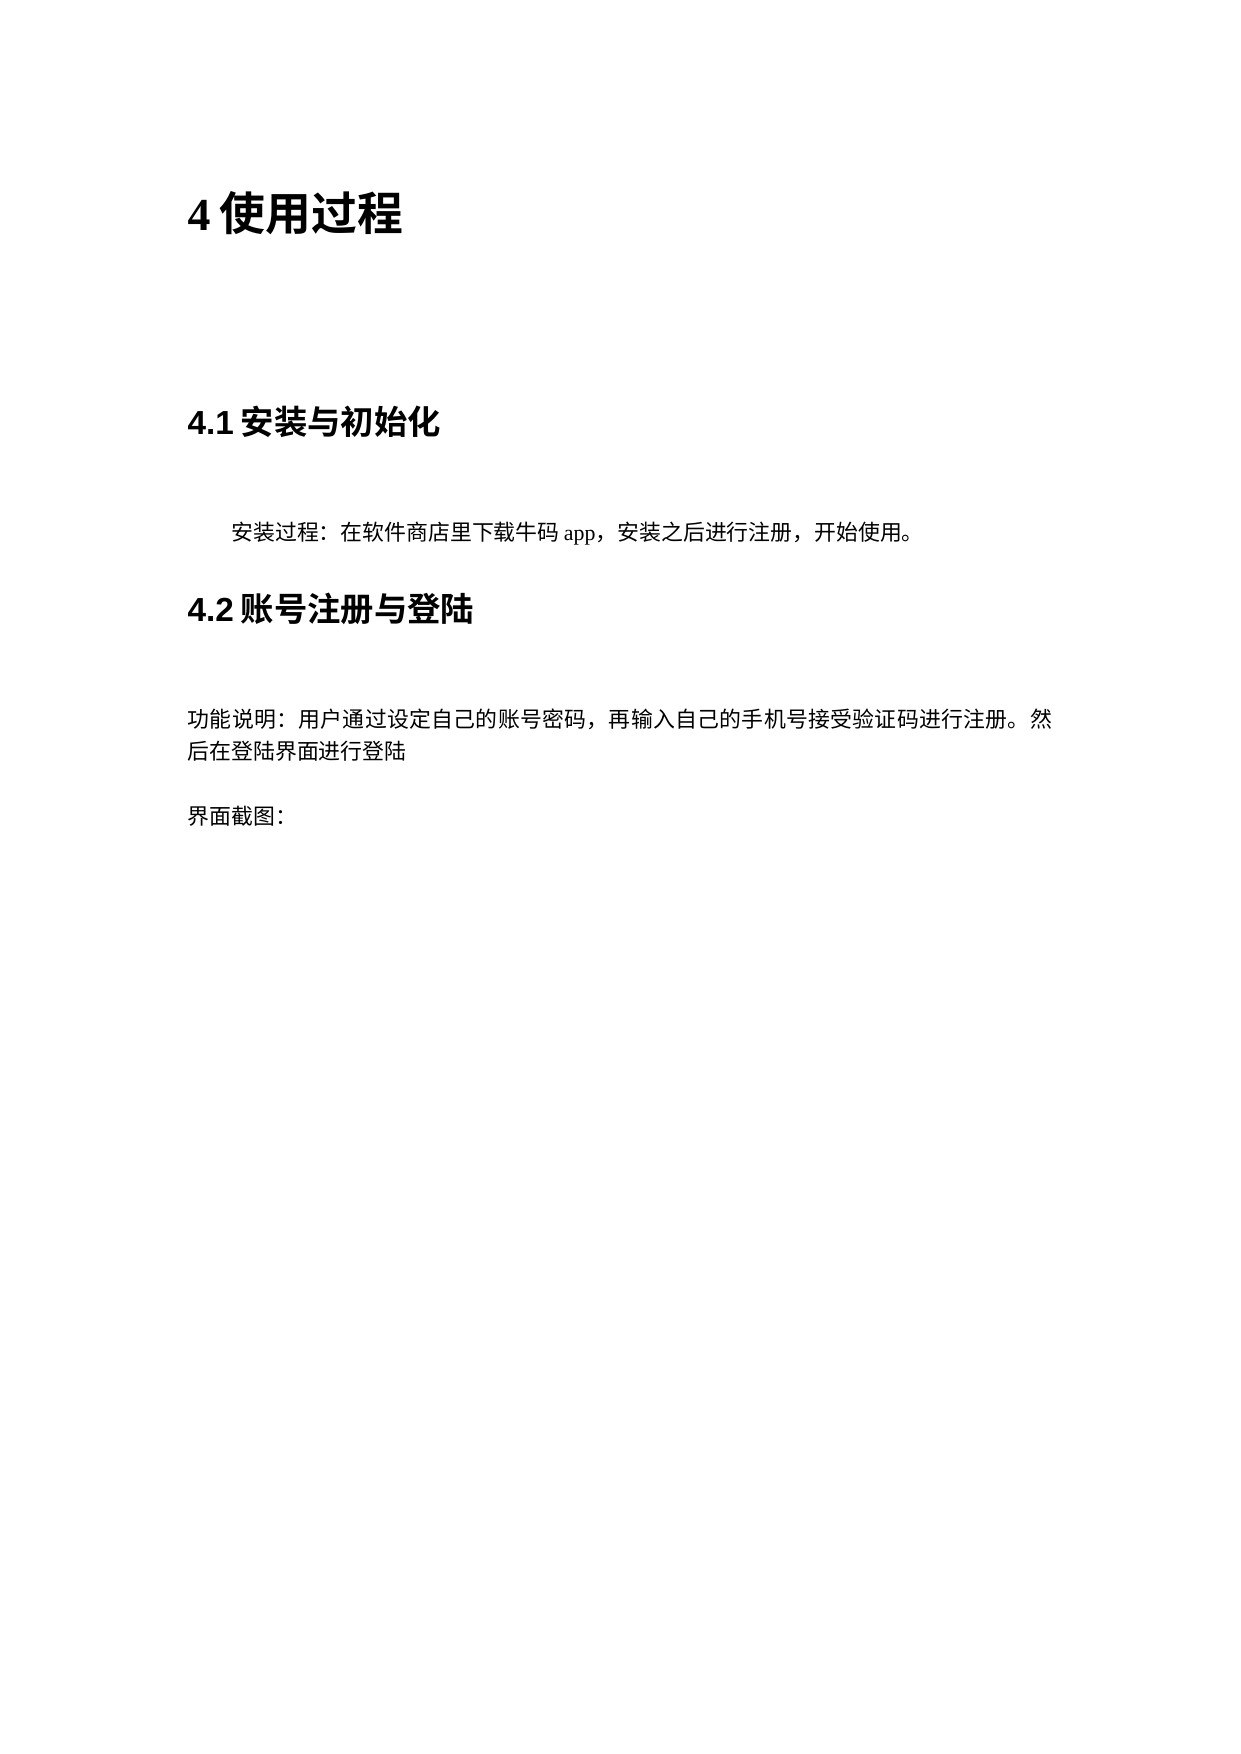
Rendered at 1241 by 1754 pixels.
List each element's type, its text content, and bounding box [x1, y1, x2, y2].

subtitle 4.2账号注册与登陆 [187, 574, 1053, 639]
subtitle 4使用过程 [187, 162, 1053, 259]
text 界面截图： [187, 799, 1053, 831]
subtitle 4.1安装与初始化 [187, 387, 1053, 452]
text 安装过程：在软件商店里下载牛码app，安装之后进行注册，开始使用。 [187, 514, 1053, 547]
text 功能说明：用户通过设定自己的账号密码，再输入自己的手机号接受验证码进行注册。然后在登陆界面进行登陆 [187, 701, 1053, 766]
